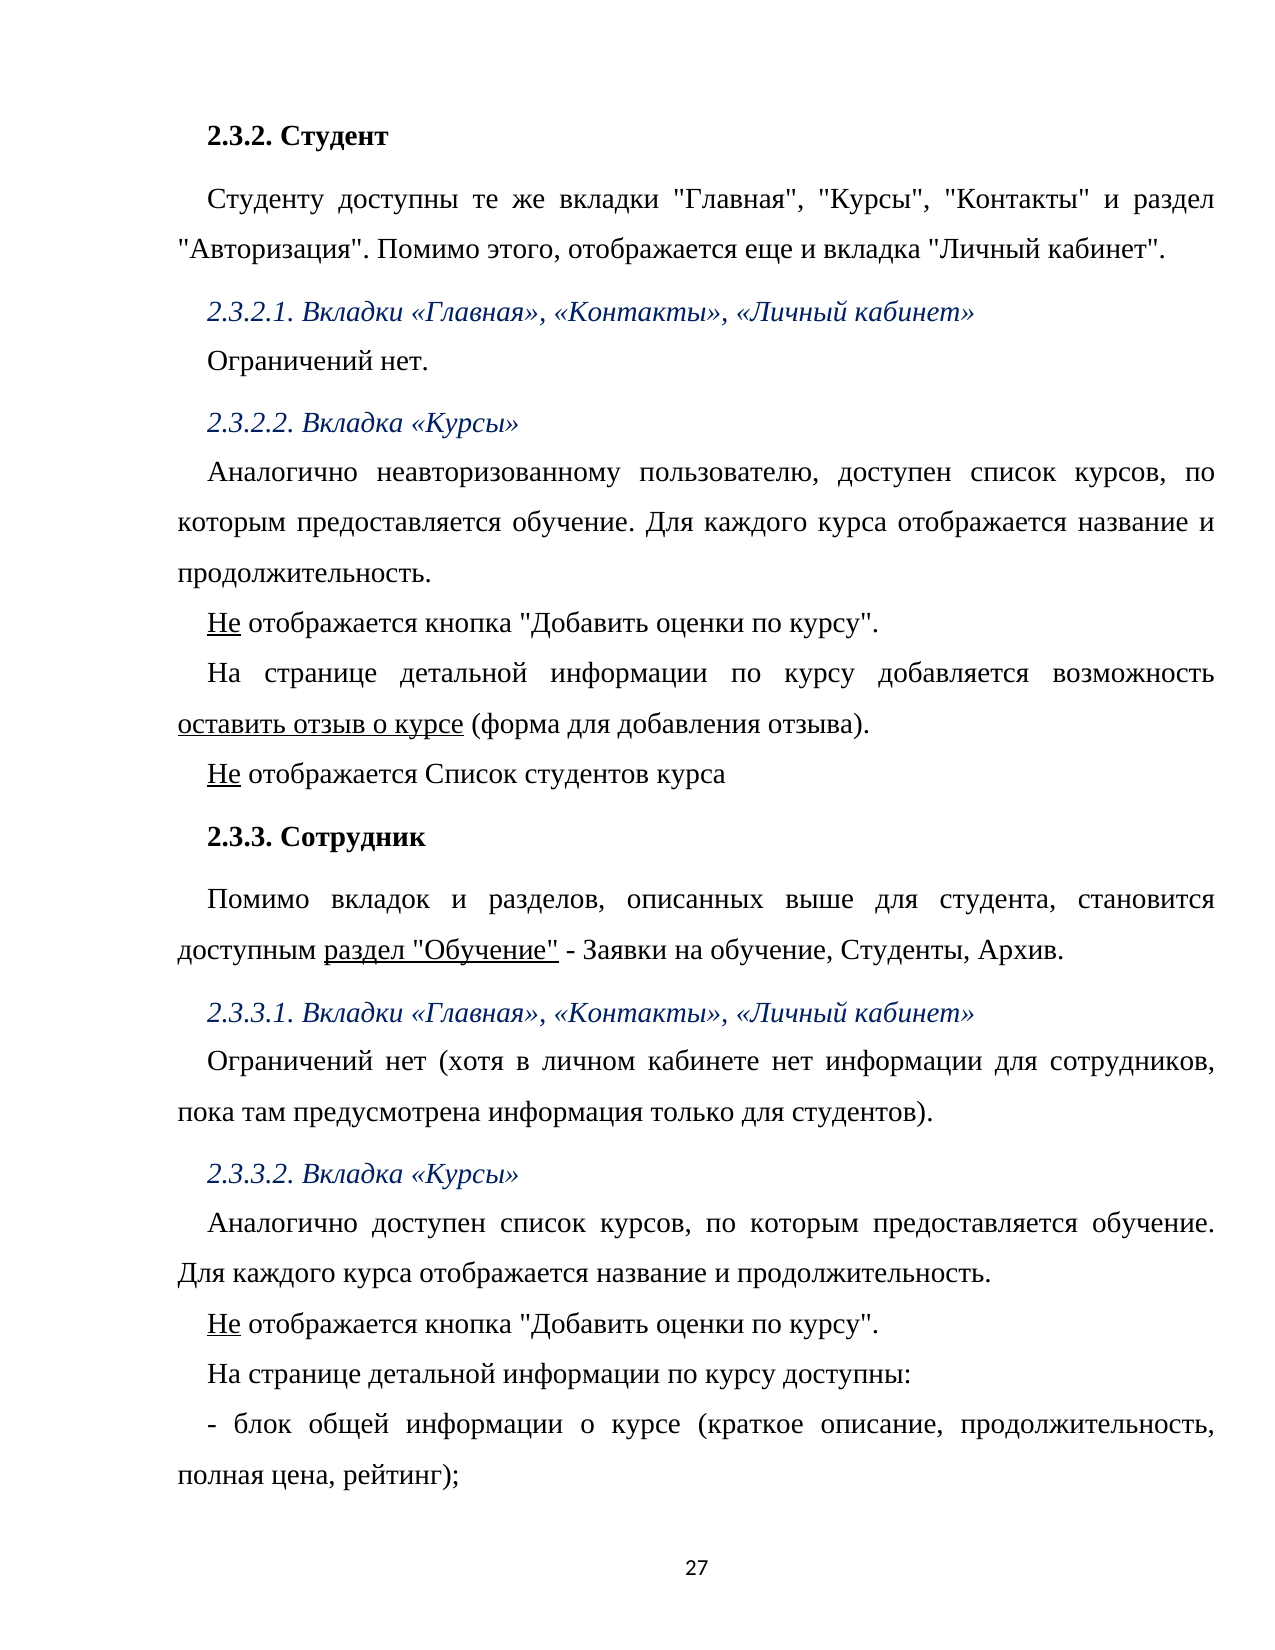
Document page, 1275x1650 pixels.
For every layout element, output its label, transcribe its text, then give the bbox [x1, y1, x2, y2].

text - блок общей информации о курсе (краткое описание, продолжительность, полная цена, рейтинг); [177, 1406, 1216, 1490]
text Ограничений нет (хотя в личном кабинете нет информации для сотрудников, пока там предусмотрена информация только для студентов). [177, 1043, 1216, 1127]
text Не отображается кнопка "Добавить оценки по курсу". [177, 605, 1216, 639]
text Помимо вкладок и разделов, описанных выше для студента, становится доступным раздел "Обучение" - Заявки на обучение, Студенты, Архив. [177, 882, 1216, 966]
subtitle 2.3.2.2. Вкладка «Курсы» [177, 406, 1216, 439]
text На странице детальной информации по курсу доступны: [177, 1356, 1216, 1390]
text Аналогично доступен список курсов, по которым предоставляется обучение. Для каждого курса отображается название и продолжительность. [177, 1205, 1216, 1289]
subtitle 2.3.2.1. Вкладки «Главная», «Контакты», «Личный кабинет» [177, 294, 1216, 328]
text Ограничений нет. [177, 343, 1216, 376]
subtitle 2.3.3.2. Вкладка «Курсы» [177, 1157, 1216, 1190]
text На странице детальной информации по курсу добавляется возможность оставить отзыв о курсе (форма для добавления отзыва). [177, 655, 1216, 739]
text Не отображается кнопка "Добавить оценки по курсу". [177, 1306, 1216, 1339]
text Студенту доступны те же вкладки "Главная", "Курсы", "Контакты" и раздел "Авторизация". Помимо этого, отображается еще и вкладка "Личный кабинет". [177, 181, 1216, 265]
text Не отображается Список студентов курса [177, 756, 1216, 789]
subtitle 2.3.3.1. Вкладки «Главная», «Контакты», «Личный кабинет» [177, 995, 1216, 1028]
subtitle 2.3.2. Студент [177, 118, 1216, 152]
subtitle 2.3.3. Сотрудник [177, 819, 1216, 852]
